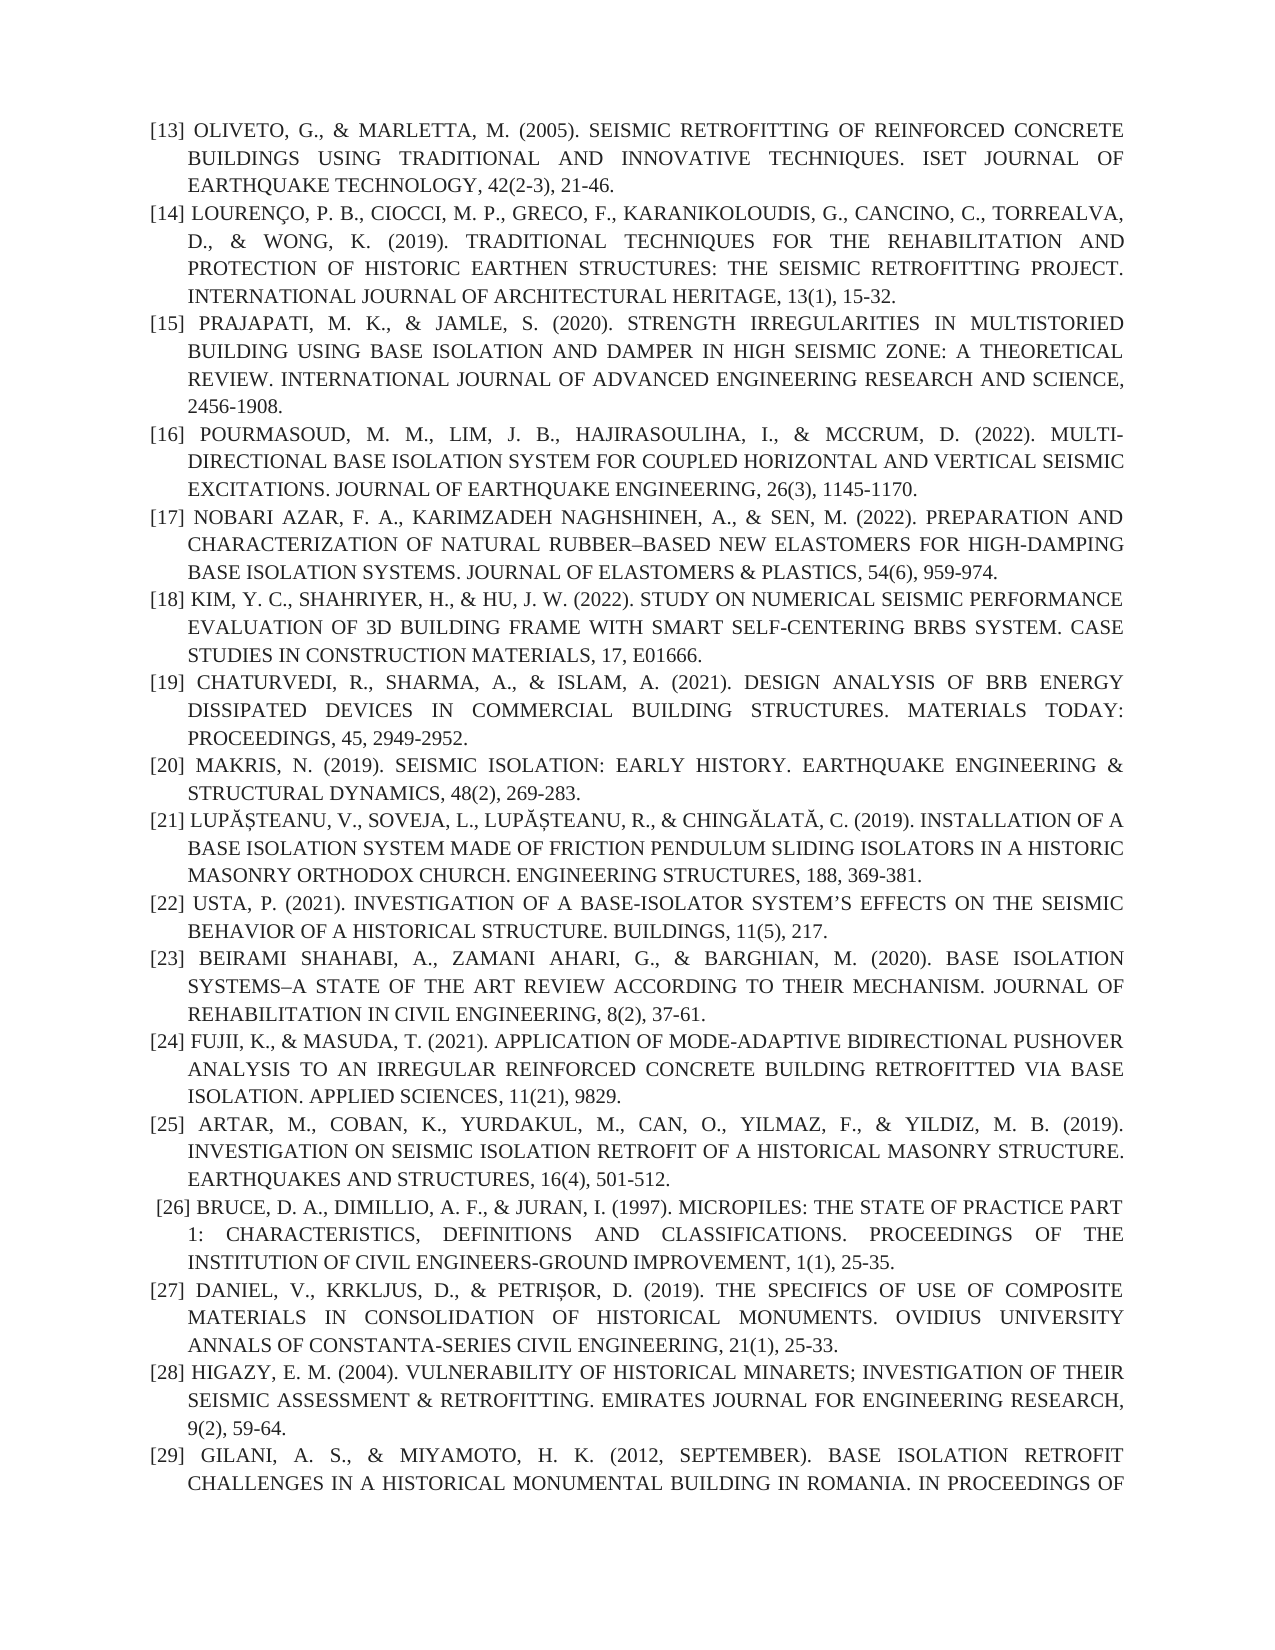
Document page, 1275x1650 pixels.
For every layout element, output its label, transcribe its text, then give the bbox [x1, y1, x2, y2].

text [25] ARTAR, M., COBAN, K., YURDAKUL, M., CAN, O., YILMAZ, F., & YILDIZ, M. B. (2019). INVESTIGATION ON SEISMIC ISOLATION RETROFIT OF A HISTORICAL MASONRY STRUCTURE. EARTHQUAKES AND STRUCTURES, 16(4), 501-512.‏ [150, 1136, 1125, 1191]
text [150, 1467, 1125, 1495]
text [18] KIM, Y. C., SHAHRIYER, H., & HU, J. W. (2022). STUDY ON NUMERICAL SEISMIC PERFORMANCE EVALUATION OF 3D BUILDING FRAME WITH SMART SELF-CENTERING BRBS SYSTEM. CASE STUDIES IN CONSTRUCTION MATERIALS, 17, E01666.‏ [150, 611, 1125, 667]
text [14] LOURENÇO, P. B., CIOCCI, M. P., GRECO, F., KARANIKOLOUDIS, G., CANCINO, C., TORREALVA, D., & WONG, K. (2019). TRADITIONAL TECHNIQUES FOR THE REHABILITATION AND PROTECTION OF HISTORIC EARTHEN STRUCTURES: THE SEISMIC RETROFITTING PROJECT. INTERNATIONAL JOURNAL OF ARCHITECTURAL HERITAGE, 13(1), 15-32.‏ [150, 225, 1125, 308]
text [28] HIGAZY, E. M. (2004). VULNERABILITY OF HISTORICAL MINARETS; INVESTIGATION OF THEIR SEISMIC ASSESSMENT & RETROFITTING. EMIRATES JOURNAL FOR ENGINEERING RESEARCH, 9(2), 59-64.‏ [150, 1384, 1125, 1439]
text [22] USTA, P. (2021). INVESTIGATION OF A BASE-ISOLATOR SYSTEM’S EFFECTS ON THE SEISMIC BEHAVIOR OF A HISTORICAL STRUCTURE. BUILDINGS, 11(5), 217.‏ [150, 915, 1125, 943]
text [17] NOBARI AZAR, F. A., KARIMZADEH NAGHSHINEH, A., & SEN, M. (2022). PREPARATION AND CHARACTERIZATION OF NATURAL RUBBER–BASED NEW ELASTOMERS FOR HIGH-DAMPING BASE ISOLATION SYSTEMS. JOURNAL OF ELASTOMERS & PLASTICS, 54(6), 959-974.‏ [150, 529, 1125, 584]
text [16] POURMASOUD, M. M., LIM, J. B., HAJIRASOULIHA, I., & MCCRUM, D. (2022). MULTI-DIRECTIONAL BASE ISOLATION SYSTEM FOR COUPLED HORIZONTAL AND VERTICAL SEISMIC EXCITATIONS. JOURNAL OF EARTHQUAKE ENGINEERING, 26(3), 1145-1170.‏ [150, 446, 1125, 501]
text [19] CHATURVEDI, R., SHARMA, A., & ISLAM, A. (2021). DESIGN ANALYSIS OF BRB ENERGY DISSIPATED DEVICES IN COMMERCIAL BUILDING STRUCTURES. MATERIALS TODAY: PROCEEDINGS, 45, 2949-2952.‏ [150, 694, 1125, 749]
text [27] DANIEL, V., KRKLJUS, D., & PETRIȘOR, D. (2019). THE SPECIFICS OF USE OF COMPOSITE MATERIALS IN CONSOLIDATION OF HISTORICAL MONUMENTS. OVIDIUS UNIVERSITY ANNALS OF CONSTANTA-SERIES CIVIL ENGINEERING, 21(1), 25-33.‏ [150, 1302, 1125, 1357]
text [26] BRUCE, D. A., DIMILLIO, A. F., & JURAN, I. (1997). MICROPILES: THE STATE OF PRACTICE PART 1: CHARACTERISTICS, DEFINITIONS AND CLASSIFICATIONS. PROCEEDINGS OF THE INSTITUTION OF CIVIL ENGINEERS-GROUND IMPROVEMENT, 1(1), 25-35.‏ [150, 1219, 1125, 1274]
text [23] BEIRAMI SHAHABI, A., ZAMANI AHARI, G., & BARGHIAN, M. (2020). BASE ISOLATION SYSTEMS–A STATE OF THE ART REVIEW ACCORDING TO THEIR MECHANISM. JOURNAL OF REHABILITATION IN CIVIL ENGINEERING, 8(2), 37-61.‏ [150, 970, 1125, 1026]
text [21] LUPĂȘTEANU, V., SOVEJA, L., LUPĂȘTEANU, R., & CHINGĂLATĂ, C. (2019). INSTALLATION OF A BASE ISOLATION SYSTEM MADE OF FRICTION PENDULUM SLIDING ISOLATORS IN A HISTORIC MASONRY ORTHODOX CHURCH. ENGINEERING STRUCTURES, 188, 369-381.‏ [150, 832, 1125, 887]
text [20] MAKRIS, N. (2019). SEISMIC ISOLATION: EARLY HISTORY. EARTHQUAKE ENGINEERING & STRUCTURAL DYNAMICS, 48(2), 269-283.‏ [150, 777, 1125, 805]
text [13] OLIVETO, G., & MARLETTA, M. (2005). SEISMIC RETROFITTING OF REINFORCED CONCRETE BUILDINGS USING TRADITIONAL AND INNOVATIVE TECHNIQUES. ISET JOURNAL OF EARTHQUAKE TECHNOLOGY, 42(2-3), 21-46.‏ [150, 142, 1125, 197]
text [24] FUJII, K., & MASUDA, T. (2021). APPLICATION OF MODE-ADAPTIVE BIDIRECTIONAL PUSHOVER ANALYSIS TO AN IRREGULAR REINFORCED CONCRETE BUILDING RETROFITTED VIA BASE ISOLATION. APPLIED SCIENCES, 11(21), 9829.‏ [150, 1053, 1125, 1108]
text [15] PRAJAPATI, M. K., & JAMLE, S. (2020). STRENGTH IRREGULARITIES IN MULTISTORIED BUILDING USING BASE ISOLATION AND DAMPER IN HIGH SEISMIC ZONE: A THEORETICAL REVIEW. INTERNATIONAL JOURNAL OF ADVANCED ENGINEERING RESEARCH AND SCIENCE, 2456-1908.‏ [150, 335, 1125, 418]
